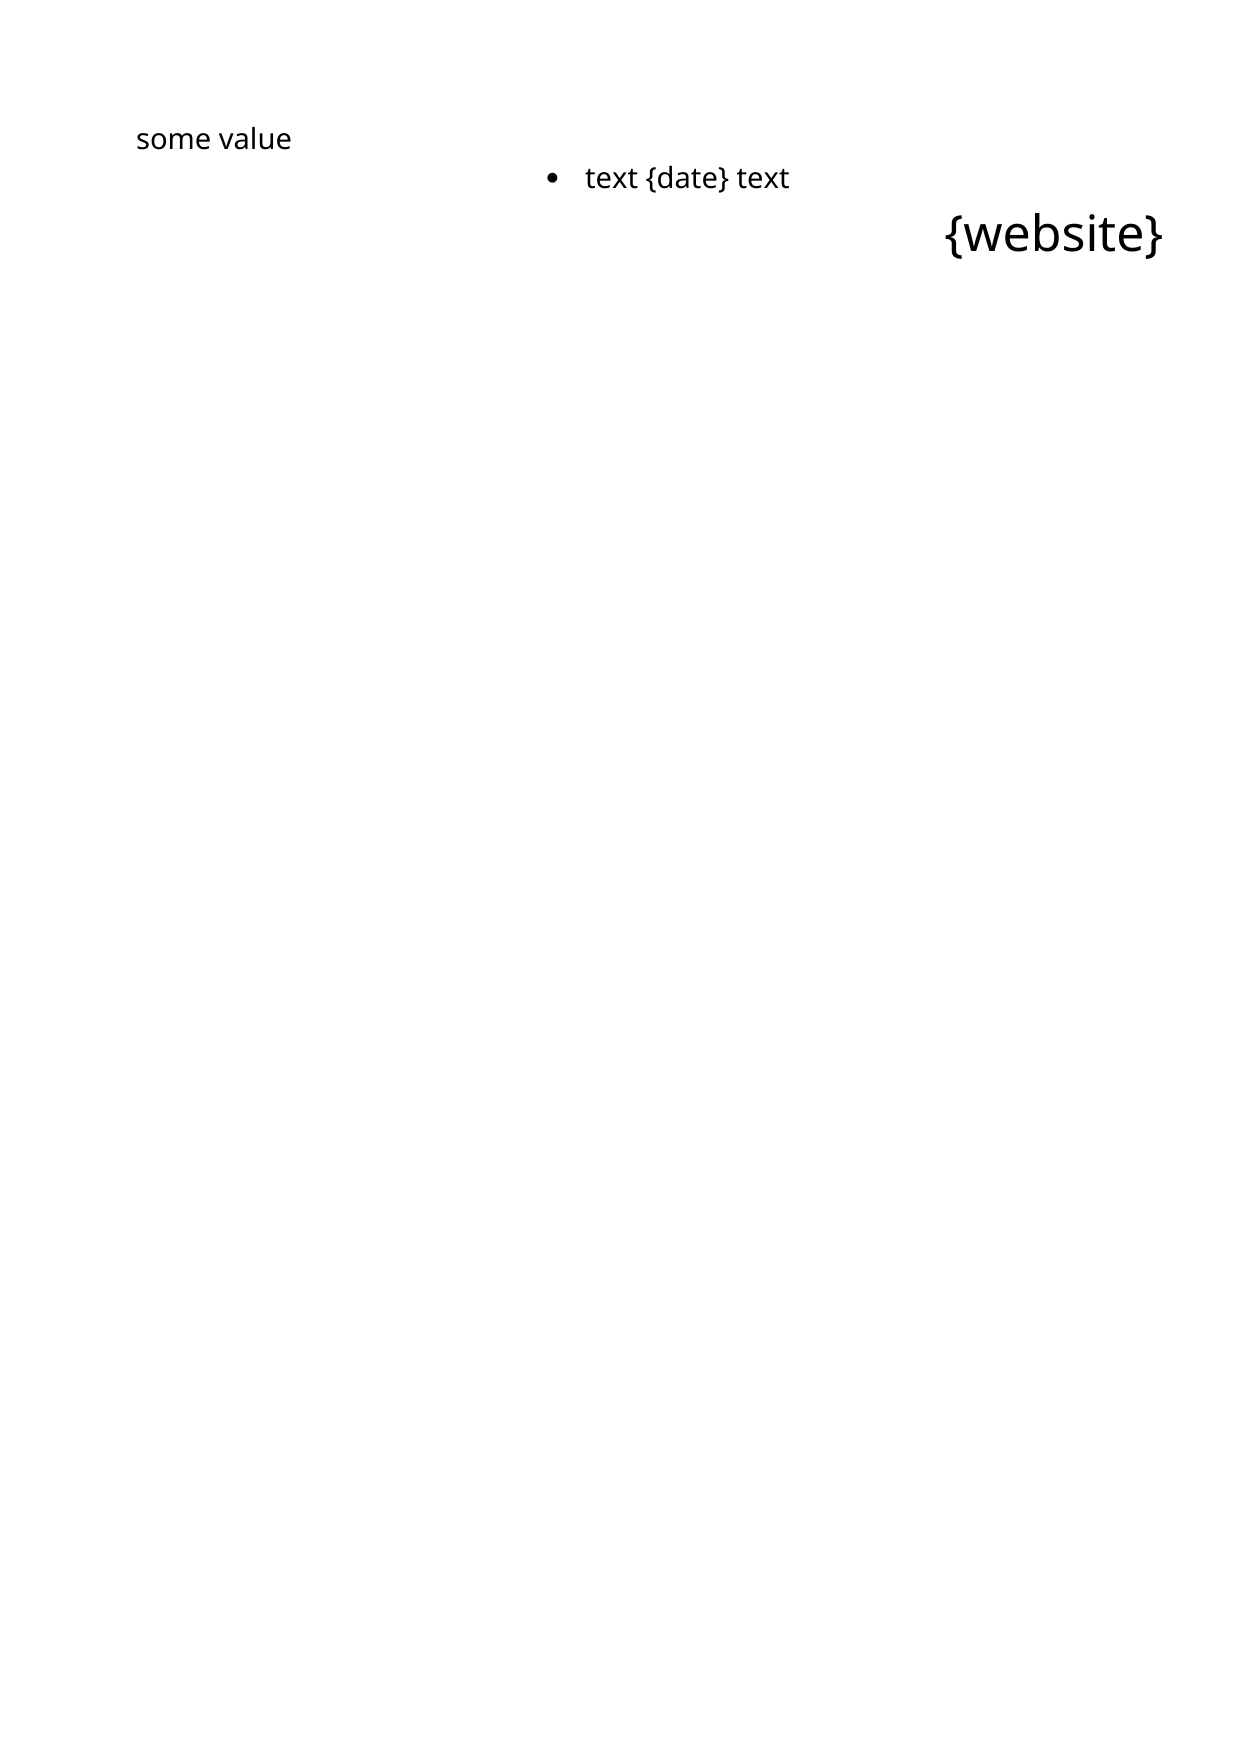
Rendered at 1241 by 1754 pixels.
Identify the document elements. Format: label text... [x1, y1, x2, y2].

list text {date} text [173, 158, 1163, 197]
text {website} [136, 197, 1163, 266]
text some value [136, 118, 1163, 158]
